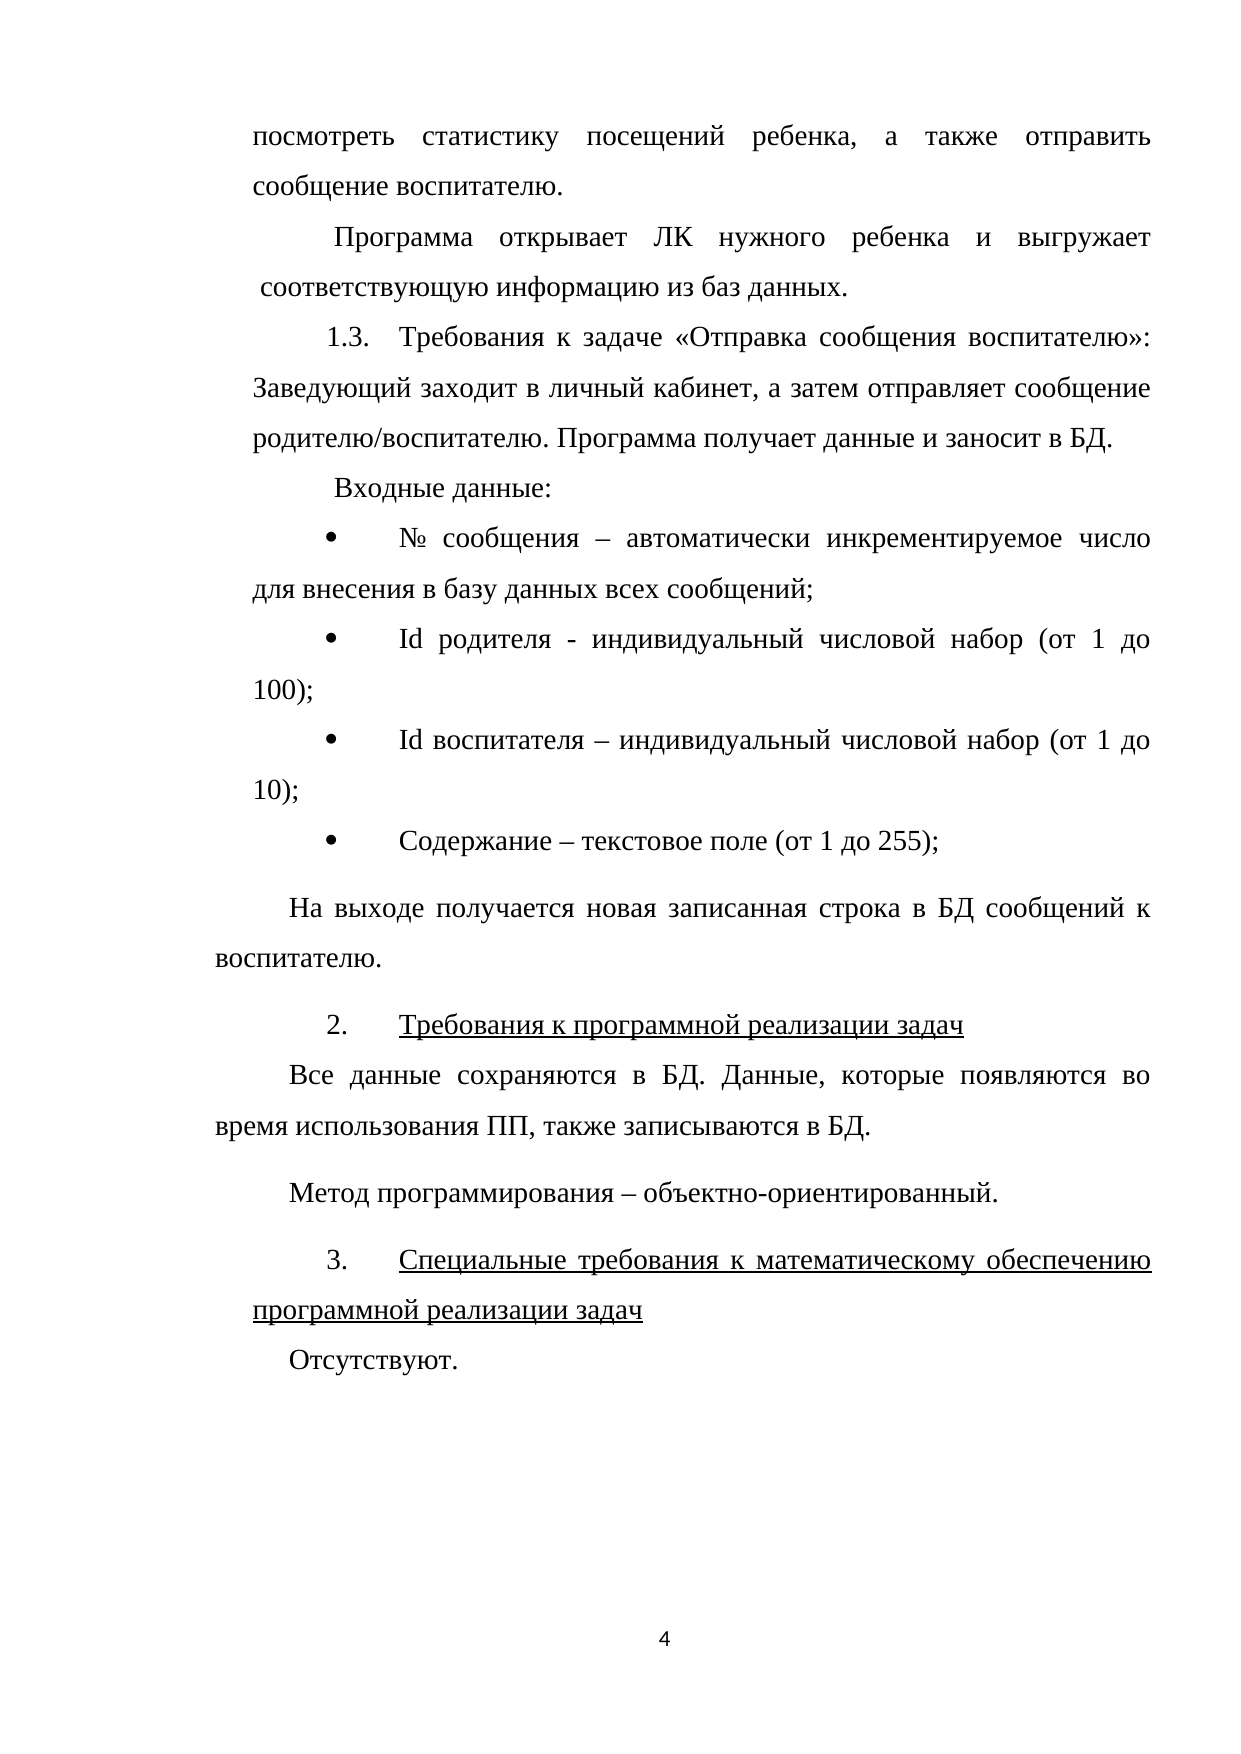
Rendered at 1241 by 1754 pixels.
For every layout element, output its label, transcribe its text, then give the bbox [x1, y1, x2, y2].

text Метод программирования – объектно-ориентированный. [215, 1175, 1152, 1208]
list Требования к программной реализации задач [252, 1007, 1152, 1041]
list Все данные сохраняются в БД. Данные, которые появляются во время использования ПП, также записываются в БД. [215, 1057, 1152, 1141]
list Содержание – текстовое поле (от 1 до 255); [252, 823, 1152, 856]
list Программа открывает ЛК нужного ребенка и выгружает соответствующую информацию из баз данных. [260, 219, 1152, 303]
list № сообщения – автоматически инкрементируемое число для внесения в базу данных всех сообщений; [252, 521, 1152, 604]
list Специальные требования к математическому обеспечению программной реализации задач [252, 1242, 1152, 1326]
list Id воспитателя – индивидуальный числовой набор (от 1 до 10); [252, 722, 1152, 806]
list Отсутствуют. [215, 1342, 1152, 1376]
list Id родителя - индивидуальный числовой набор (от 1 до 100); [252, 621, 1152, 705]
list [252, 118, 1152, 202]
list Входные данные: [260, 470, 1152, 504]
text На выходе получается новая записанная строка в БД сообщений к воспитателю. [215, 890, 1152, 974]
list Требования к задаче «Отправка сообщения воспитателю»: Заведующий заходит в личный кабинет, а затем отправляет сообщение родителю/воспитателю. Программа получает данные и заносит в БД. [252, 319, 1152, 453]
